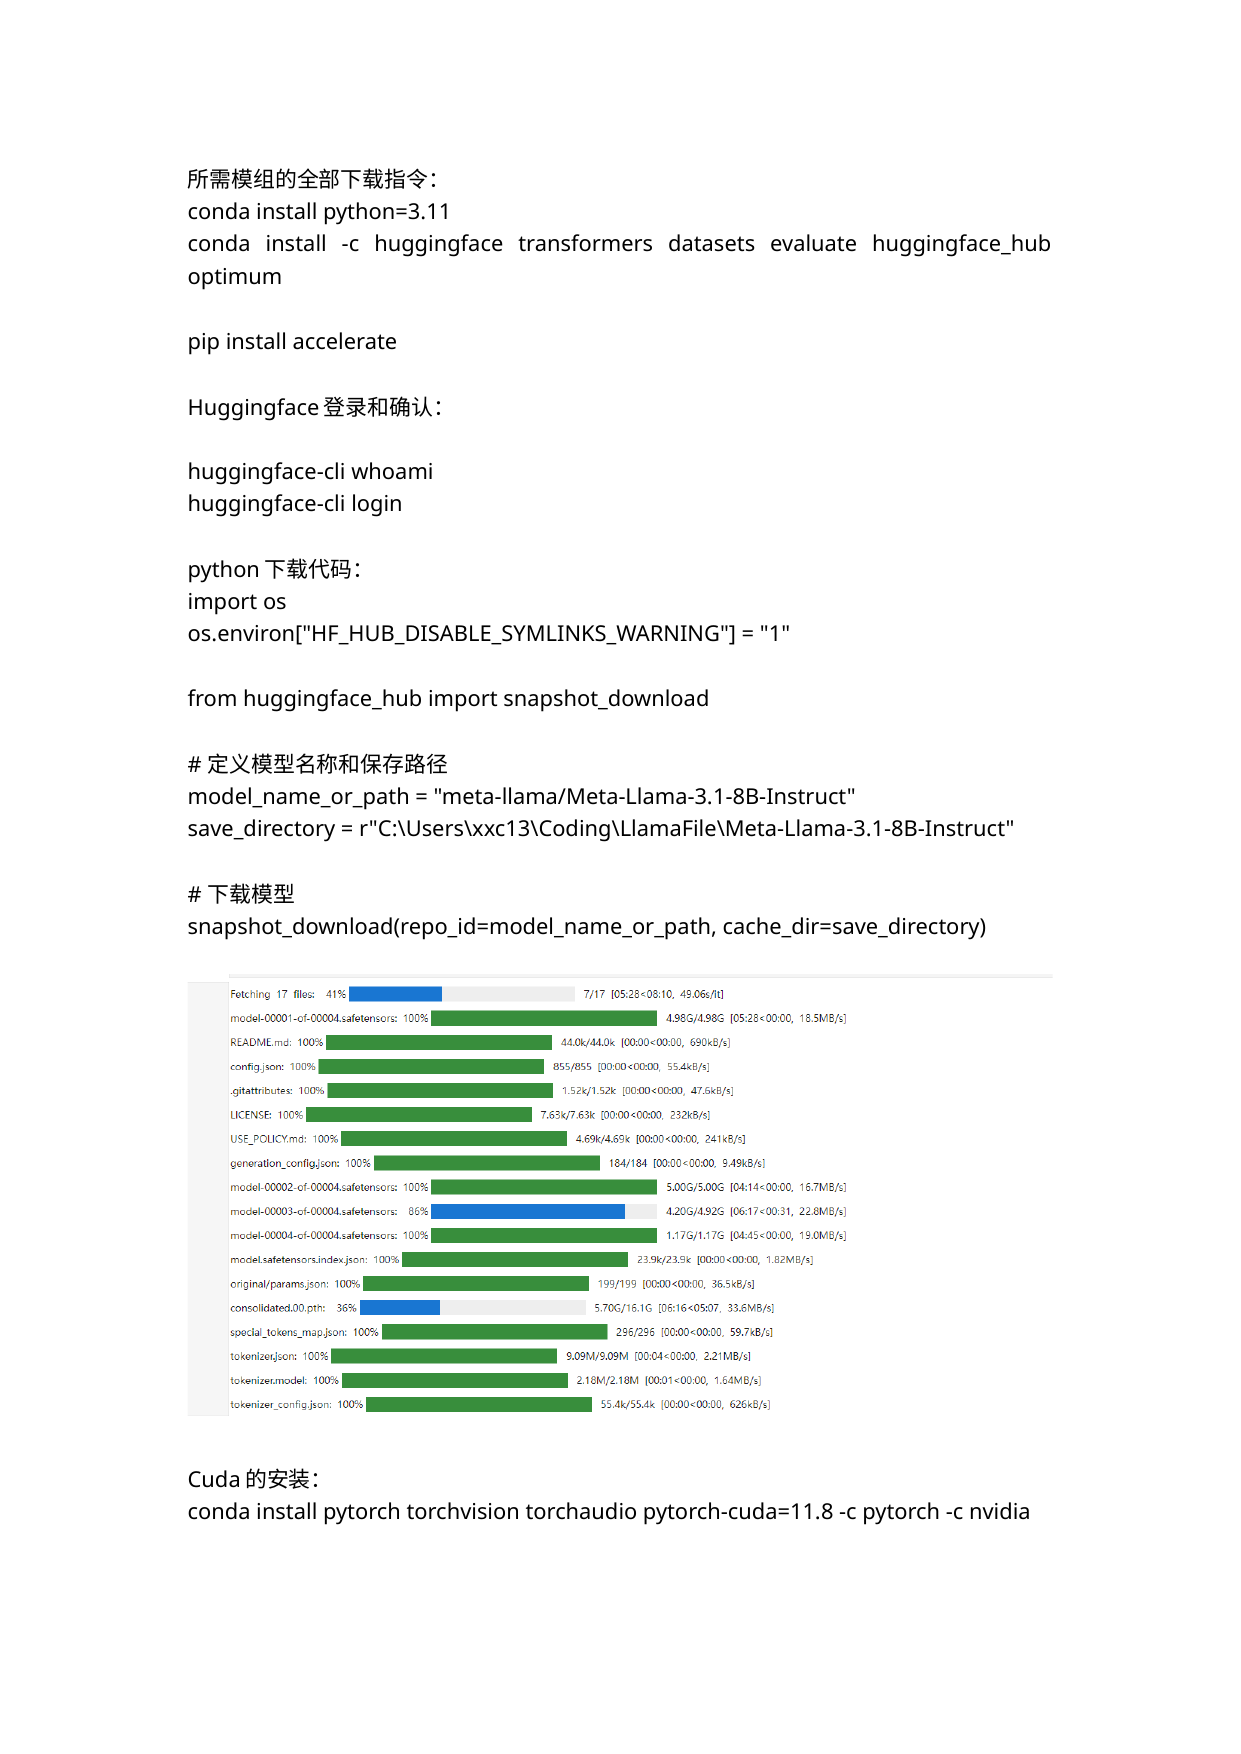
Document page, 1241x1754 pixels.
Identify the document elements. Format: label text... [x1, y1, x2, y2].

text snapshot_download(repo_id=model_name_or_path, cache_dir=save_directory) [187, 909, 1053, 942]
text huggingface-cli whoami [187, 454, 1053, 487]
text huggingface-cli login [187, 487, 1053, 519]
text model_name_or_path = "meta-llama/Meta-Llama-3.1-8B-Instruct" [187, 779, 1053, 812]
text Huggingface登录和确认： [187, 389, 1053, 422]
text os.environ["HF_HUB_DISABLE_SYMLINKS_WARNING"] = "1" [187, 617, 1053, 649]
text # 定义模型名称和保存路径 [187, 747, 1053, 779]
text conda install python=3.11 [187, 194, 1053, 227]
text import os [187, 584, 1053, 617]
text pip install accelerate [187, 324, 1053, 357]
text save_directory = r"C:\Users\xxc13\Coding\LlamaFile\Meta-Llama-3.1-8B-Instruct" [187, 812, 1053, 844]
text conda install -c huggingface transformers datasets evaluate huggingface_hub optimum [187, 227, 1053, 292]
picture [187, 974, 1053, 1416]
text Cuda的安装： conda install pytorch torchvision torchaudio pytorch-cuda=11.8 -c pytorch -c nvidia [187, 1462, 1053, 1527]
text python下载代码： [187, 552, 1053, 584]
text 所需模组的全部下载指令： [187, 162, 1053, 194]
text # 下载模型 [187, 877, 1053, 909]
text from huggingface_hub import snapshot_download [187, 682, 1053, 714]
